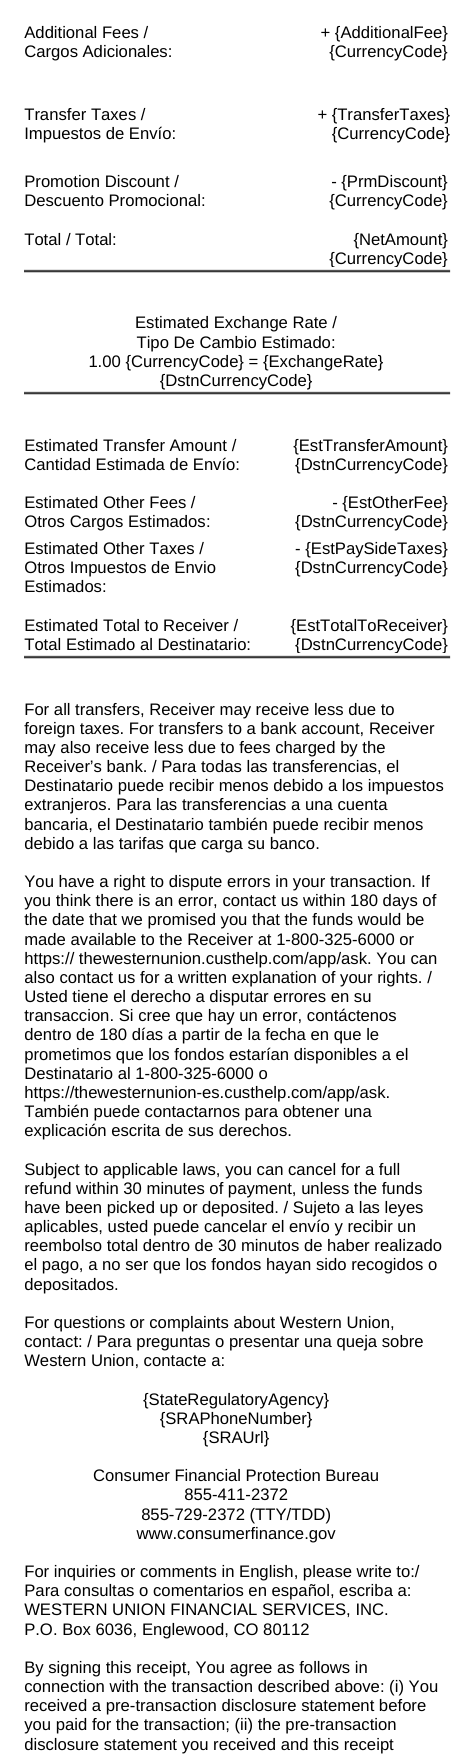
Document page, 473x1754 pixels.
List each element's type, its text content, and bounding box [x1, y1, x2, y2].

text www.consumerfinance.gov [24, 1523, 448, 1543]
text 855-729-2372 (TTY/TDD) [24, 1504, 448, 1523]
picture [24, 653, 451, 662]
text Tipo De Cambio Estimado: [24, 332, 448, 352]
table_cell Estimated Other Taxes / Otros Impuestos de Envio Estimados: [13, 539, 236, 596]
text WESTERN UNION FINANCIAL SERVICES, INC. [24, 1600, 448, 1619]
text P.O. Box 6036, Englewood, CO 80112 [24, 1619, 448, 1638]
table_header - {EstOtherFee} {DstnCurrencyCode} [236, 493, 459, 539]
table_header {EstTransferAmount} {DstnCurrencyCode} [260, 435, 459, 474]
table_header Promotion Discount / Descuento Promocional: [13, 172, 236, 210]
table_header Estimated Transfer Amount / Cantidad Estimada de Envío: [13, 435, 260, 474]
text Western Union, contacte a: [24, 1351, 448, 1370]
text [24, 1658, 448, 1753]
table_header Estimated Other Fees / Otros Cargos Estimados: [13, 493, 236, 539]
picture [24, 390, 451, 398]
table_header {NetAmount} {CurrencyCode} [236, 229, 459, 268]
table_header + {AdditionalFee} {CurrencyCode} [236, 19, 459, 64]
text Subject to applicable laws, you can cancel for a full refund within 30 minutes of payment, unless the funds have been picked up or deposited. / Sujeto a las leyes aplicables, usted puede cancelar el envío y recibir un reembolso total dentro de 30 minutos de haber realizado el pago, a no ser que los fondos hayan sido recogidos o depositados. [24, 1159, 448, 1293]
table_header - {PrmDiscount} {CurrencyCode} [236, 172, 459, 210]
table_header {EstTotalToReceiver} {DstnCurrencyCode} [275, 615, 459, 654]
table_header Transfer Taxes / Impuestos de Envío: [13, 86, 230, 143]
text 855-411-2372 [24, 1485, 448, 1504]
text 1.00 {CurrencyCode} = {ExchangeRate} {DstnCurrencyCode} [24, 352, 448, 390]
table_header + {TransferTaxes} {CurrencyCode} [230, 86, 461, 143]
text Consumer Financial Protection Bureau [24, 1466, 448, 1485]
text You have a right to dispute errors in your transaction. If you think there is an error, contact us within 180 days of the date that we promised you that the funds would be made available to the Receiver at 1-800-325-6000 or https:// thewesternunion.custhelp.com/app/ask. You can also contact us for a written explanation of your rights. / Usted tiene el derecho a disputar errores en su transaccion. Si cree que hay un error, contáctenos dentro de 180 días a partir de la fecha en que le prometimos que los fondos estarían disponibles a el Destinatario al 1-800-325-6000 o https://thewesternunion-es.custhelp.com/app/ask. También puede contactarnos para obtener una explicación escrita de sus derechos. [24, 872, 448, 1140]
text contact: / Para preguntas o presentar una queja sobre [24, 1332, 448, 1351]
text For inquiries or comments in English, please write to:/ Para consultas o comentarios en español, escriba a: [24, 1562, 448, 1600]
picture [24, 267, 451, 276]
table_header Additional Fees / Cargos Adicionales: [13, 19, 236, 64]
table_cell - {EstPaySideTaxes} {DstnCurrencyCode} [236, 539, 459, 596]
text For all transfers, Receiver may receive less due to foreign taxes. For transfers to a bank account, Receiver may also receive less due to fees charged by the Receiver’s bank. / Para todas las transferencias, el Destinatario puede recibir menos debido a los impuestos extranjeros. Para las transferencias a una cuenta bancaria, el Destinatario también puede recibir menos debido a las tarifas que carga su banco. [24, 699, 448, 853]
table_cell {SRAPhoneNumber} [13, 1409, 459, 1428]
table_header {StateRegulatoryAgency} [13, 1389, 459, 1408]
text Estimated Exchange Rate / [24, 313, 448, 332]
table_header Estimated Total to Receiver / Total Estimado al Destinatario: [13, 615, 275, 654]
table_cell {SRAUrl} [13, 1428, 459, 1447]
table_header Total / Total: [13, 229, 236, 268]
text For questions or complaints about Western Union, [24, 1313, 448, 1332]
